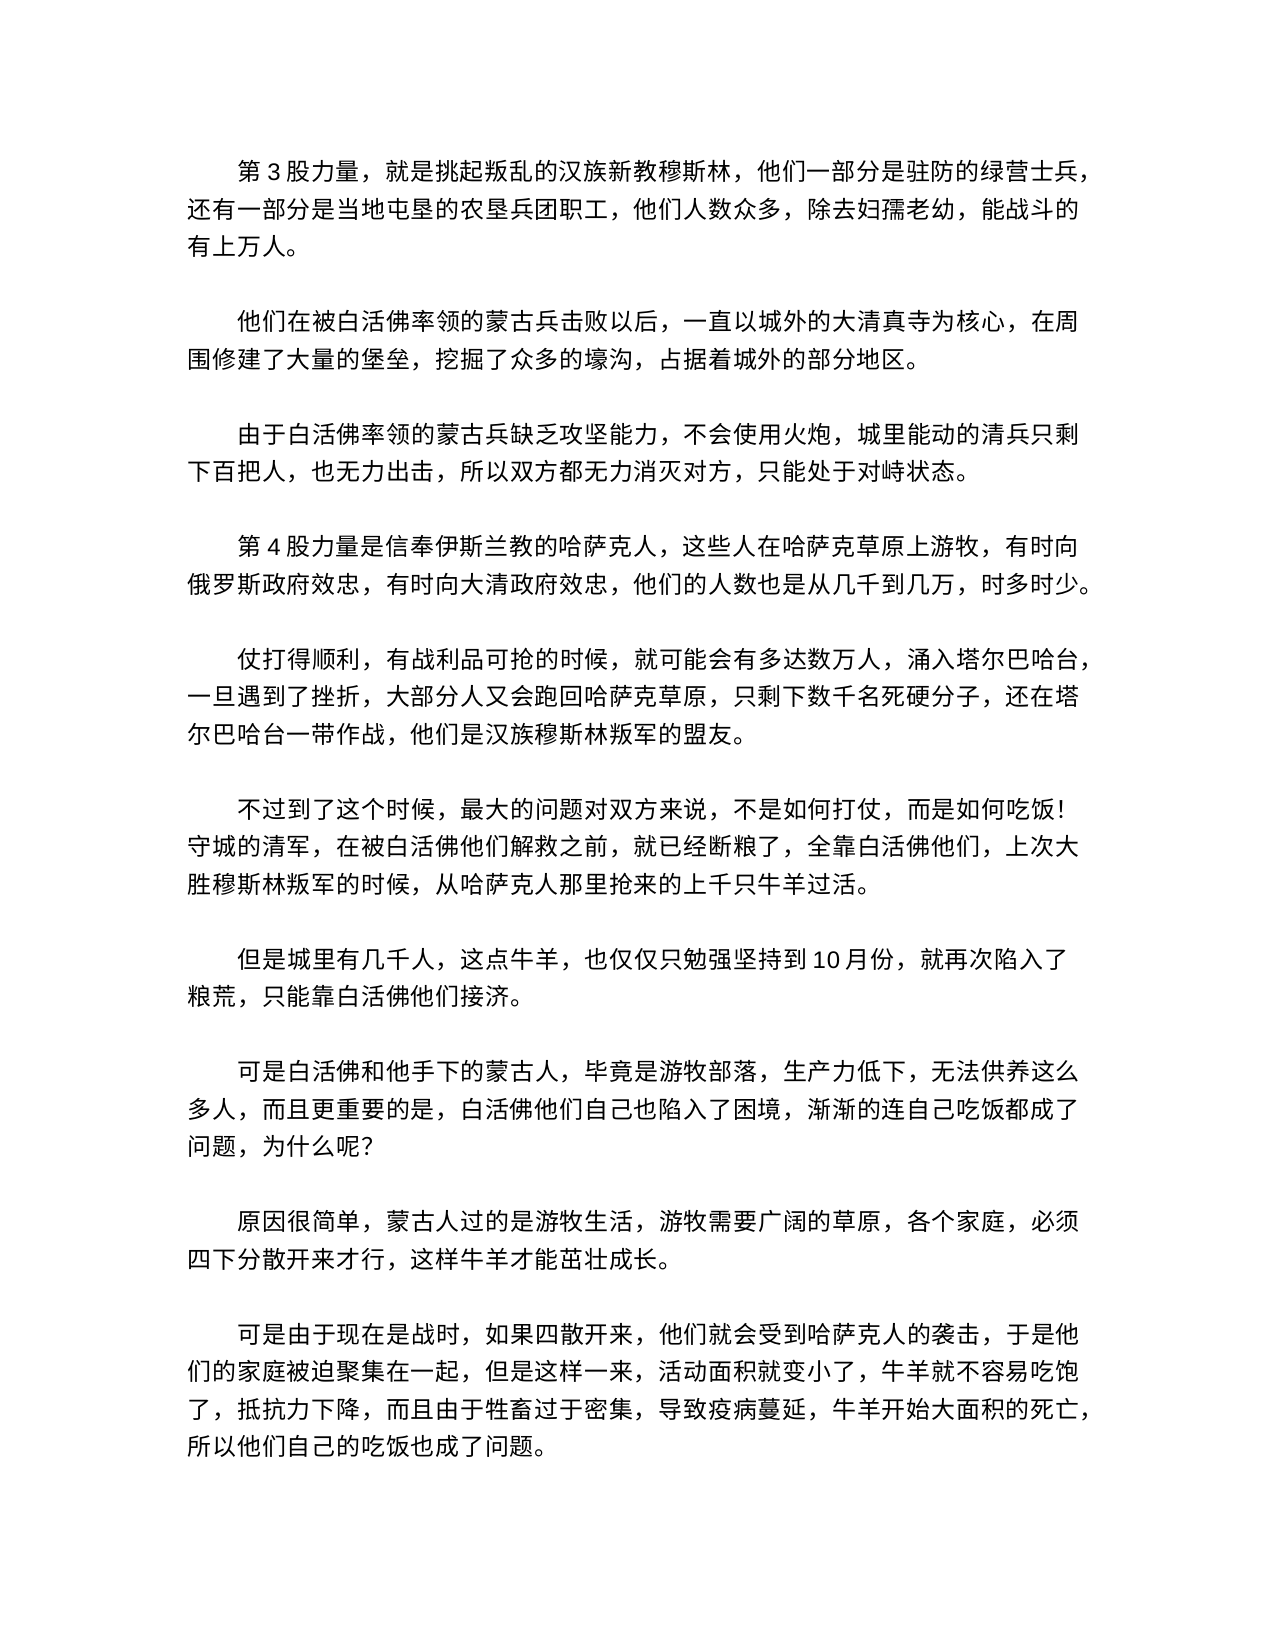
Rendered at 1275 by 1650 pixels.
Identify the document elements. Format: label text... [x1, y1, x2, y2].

text 原因很简单，蒙古人过的是游牧生活，游牧需要广阔的草原，各个家庭，必须四下分散开来才行，这样牛羊才能茁壮成长。 [187, 1200, 1087, 1275]
text 不过到了这个时候，最大的问题对双方来说，不是如何打仗，而是如何吃饭！守城的清军，在被白活佛他们解救之前，就已经断粮了，全靠白活佛他们，上次大胜穆斯林叛军的时候，从哈萨克人那里抢来的上千只牛羊过活。 [187, 787, 1087, 900]
text 第3股力量，就是挑起叛乱的汉族新教穆斯林，他们一部分是驻防的绿营士兵，还有一部分是当地屯垦的农垦兵团职工，他们人数众多，除去妇孺老幼，能战斗的有上万人。 [187, 150, 1087, 262]
text 第4股力量是信奉伊斯兰教的哈萨克人，这些人在哈萨克草原上游牧，有时向俄罗斯政府效忠，有时向大清政府效忠，他们的人数也是从几千到几万，时多时少。 [187, 525, 1087, 600]
text 由于白活佛率领的蒙古兵缺乏攻坚能力，不会使用火炮，城里能动的清兵只剩下百把人，也无力出击，所以双方都无力消灭对方，只能处于对峙状态。 [187, 412, 1087, 487]
text 可是由于现在是战时，如果四散开来，他们就会受到哈萨克人的袭击，于是他们的家庭被迫聚集在一起，但是这样一来，活动面积就变小了，牛羊就不容易吃饱了，抵抗力下降，而且由于牲畜过于密集，导致疫病蔓延，牛羊开始大面积的死亡，所以他们自己的吃饭也成了问题。 [187, 1312, 1087, 1462]
text 仗打得顺利，有战利品可抢的时候，就可能会有多达数万人，涌入塔尔巴哈台，一旦遇到了挫折，大部分人又会跑回哈萨克草原，只剩下数千名死硬分子，还在塔尔巴哈台一带作战，他们是汉族穆斯林叛军的盟友。 [187, 637, 1087, 750]
text 可是白活佛和他手下的蒙古人，毕竟是游牧部落，生产力低下，无法供养这么多人，而且更重要的是，白活佛他们自己也陷入了困境，渐渐的连自己吃饭都成了问题，为什么呢？ [187, 1050, 1087, 1162]
text 但是城里有几千人，这点牛羊，也仅仅只勉强坚持到10月份，就再次陷入了粮荒，只能靠白活佛他们接济。 [187, 937, 1087, 1012]
text 他们在被白活佛率领的蒙古兵击败以后，一直以城外的大清真寺为核心，在周围修建了大量的堡垒，挖掘了众多的壕沟，占据着城外的部分地区。 [187, 300, 1087, 375]
